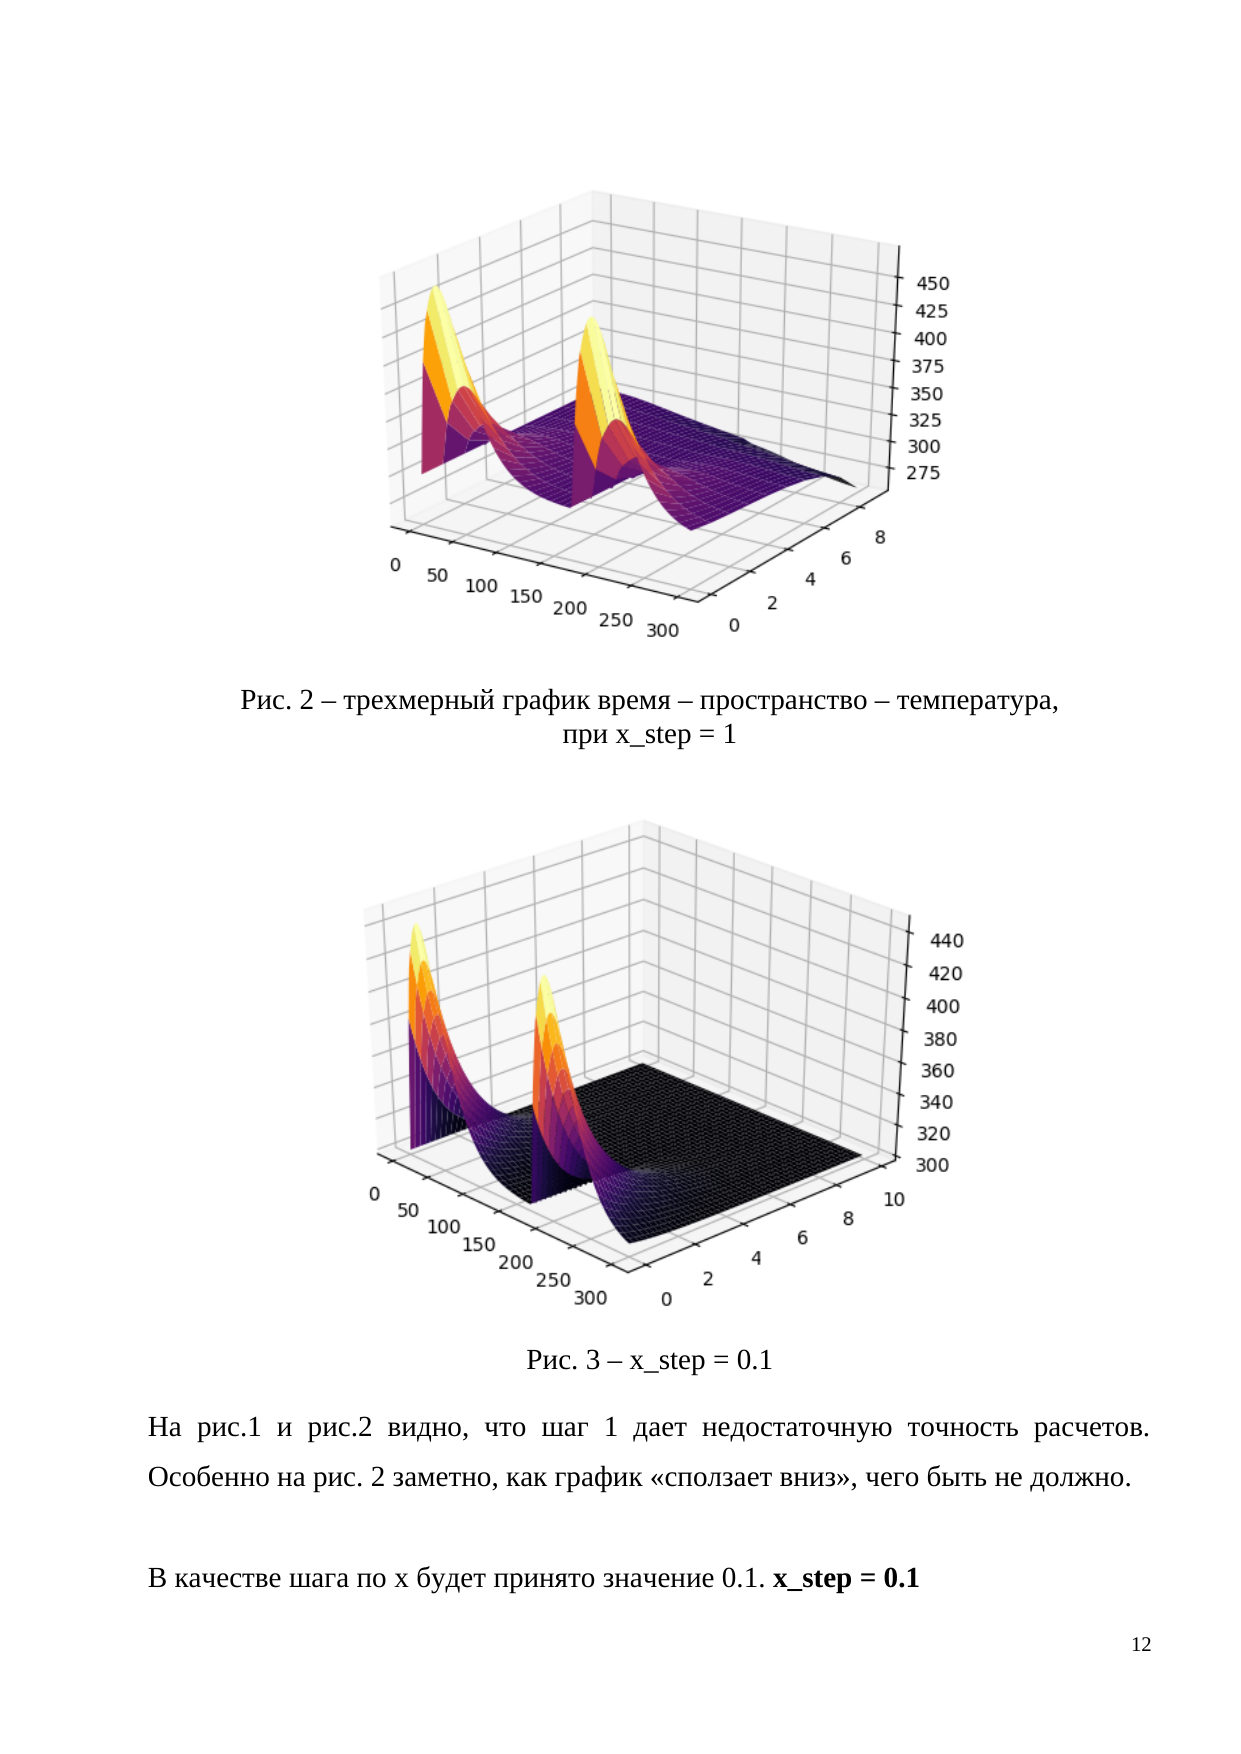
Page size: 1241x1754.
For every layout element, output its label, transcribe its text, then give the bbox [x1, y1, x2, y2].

picture [294, 118, 1005, 683]
text На рис.1 и рис.2 видно, что шаг 1 дает недостаточную точность расчетов. Особенно на рис. 2 заметно, как график «сползает вниз», чего быть не должно. [148, 1409, 1152, 1493]
picture [311, 782, 988, 1343]
text В качестве шага по x будет принято значение 0.1. x_step = 0.1 [148, 1560, 1152, 1594]
text Рис. 3 – x_step = 0.1 [148, 1342, 1152, 1376]
text при x_step = 1 [148, 716, 1152, 749]
text Рис. 2 – трехмерный график время – пространство – температура, [148, 682, 1152, 716]
